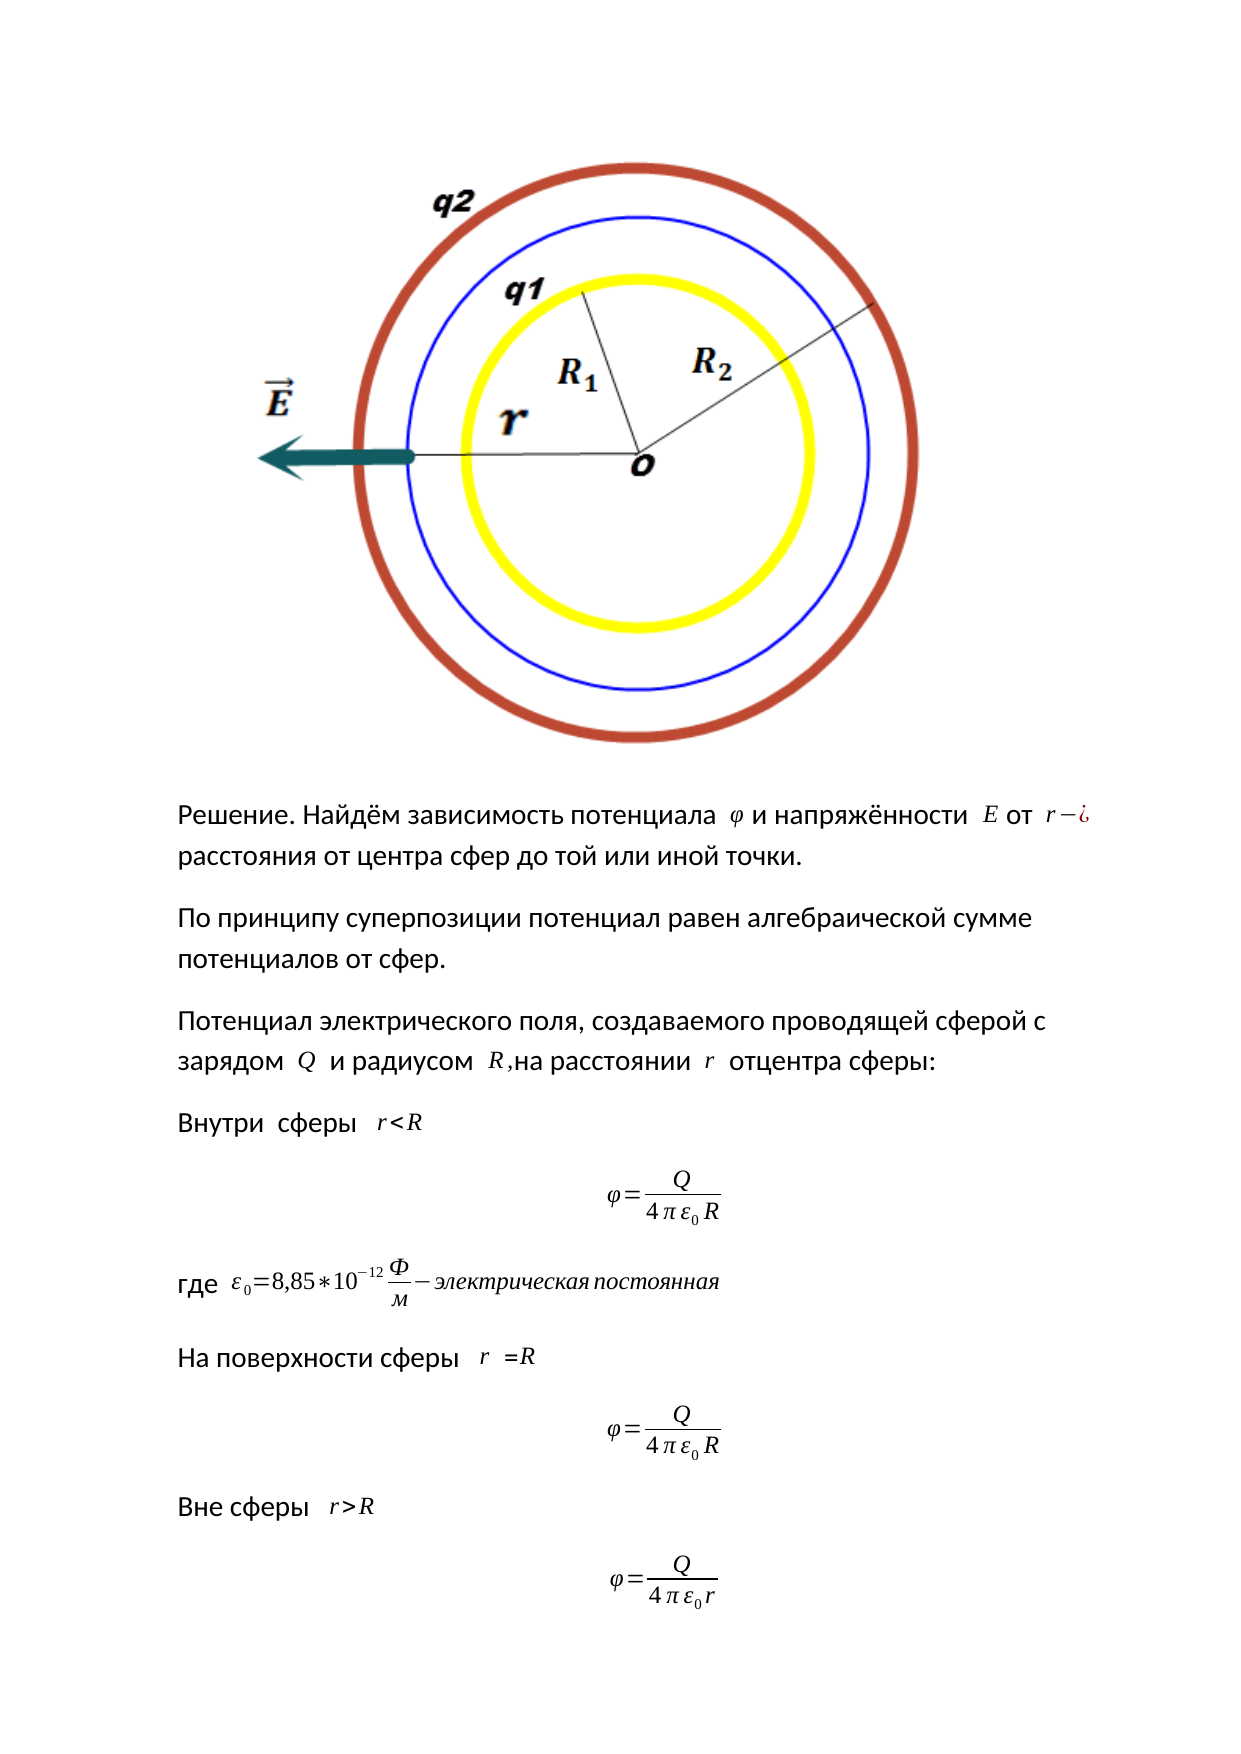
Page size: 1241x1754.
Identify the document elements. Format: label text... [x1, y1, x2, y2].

text Решение. Найдём зависимость потенциала и напряжённости от расстояния от центра сфер до той или иной точки. [177, 796, 1152, 873]
text По принципу суперпозиции потенциал равен алгебраической сумме потенциалов от сфер. [177, 899, 1152, 975]
text Внутри сферы [177, 1104, 1152, 1140]
picture [177, 118, 993, 772]
text где [177, 1254, 1152, 1313]
text Потенциал электрического поля, создаваемого проводящей сферой с зарядом и радиусом на расстоянии отцентра сферы: [177, 1002, 1152, 1078]
text Вне сферы [177, 1488, 1152, 1524]
text На поверхности сферы = [177, 1339, 1152, 1374]
